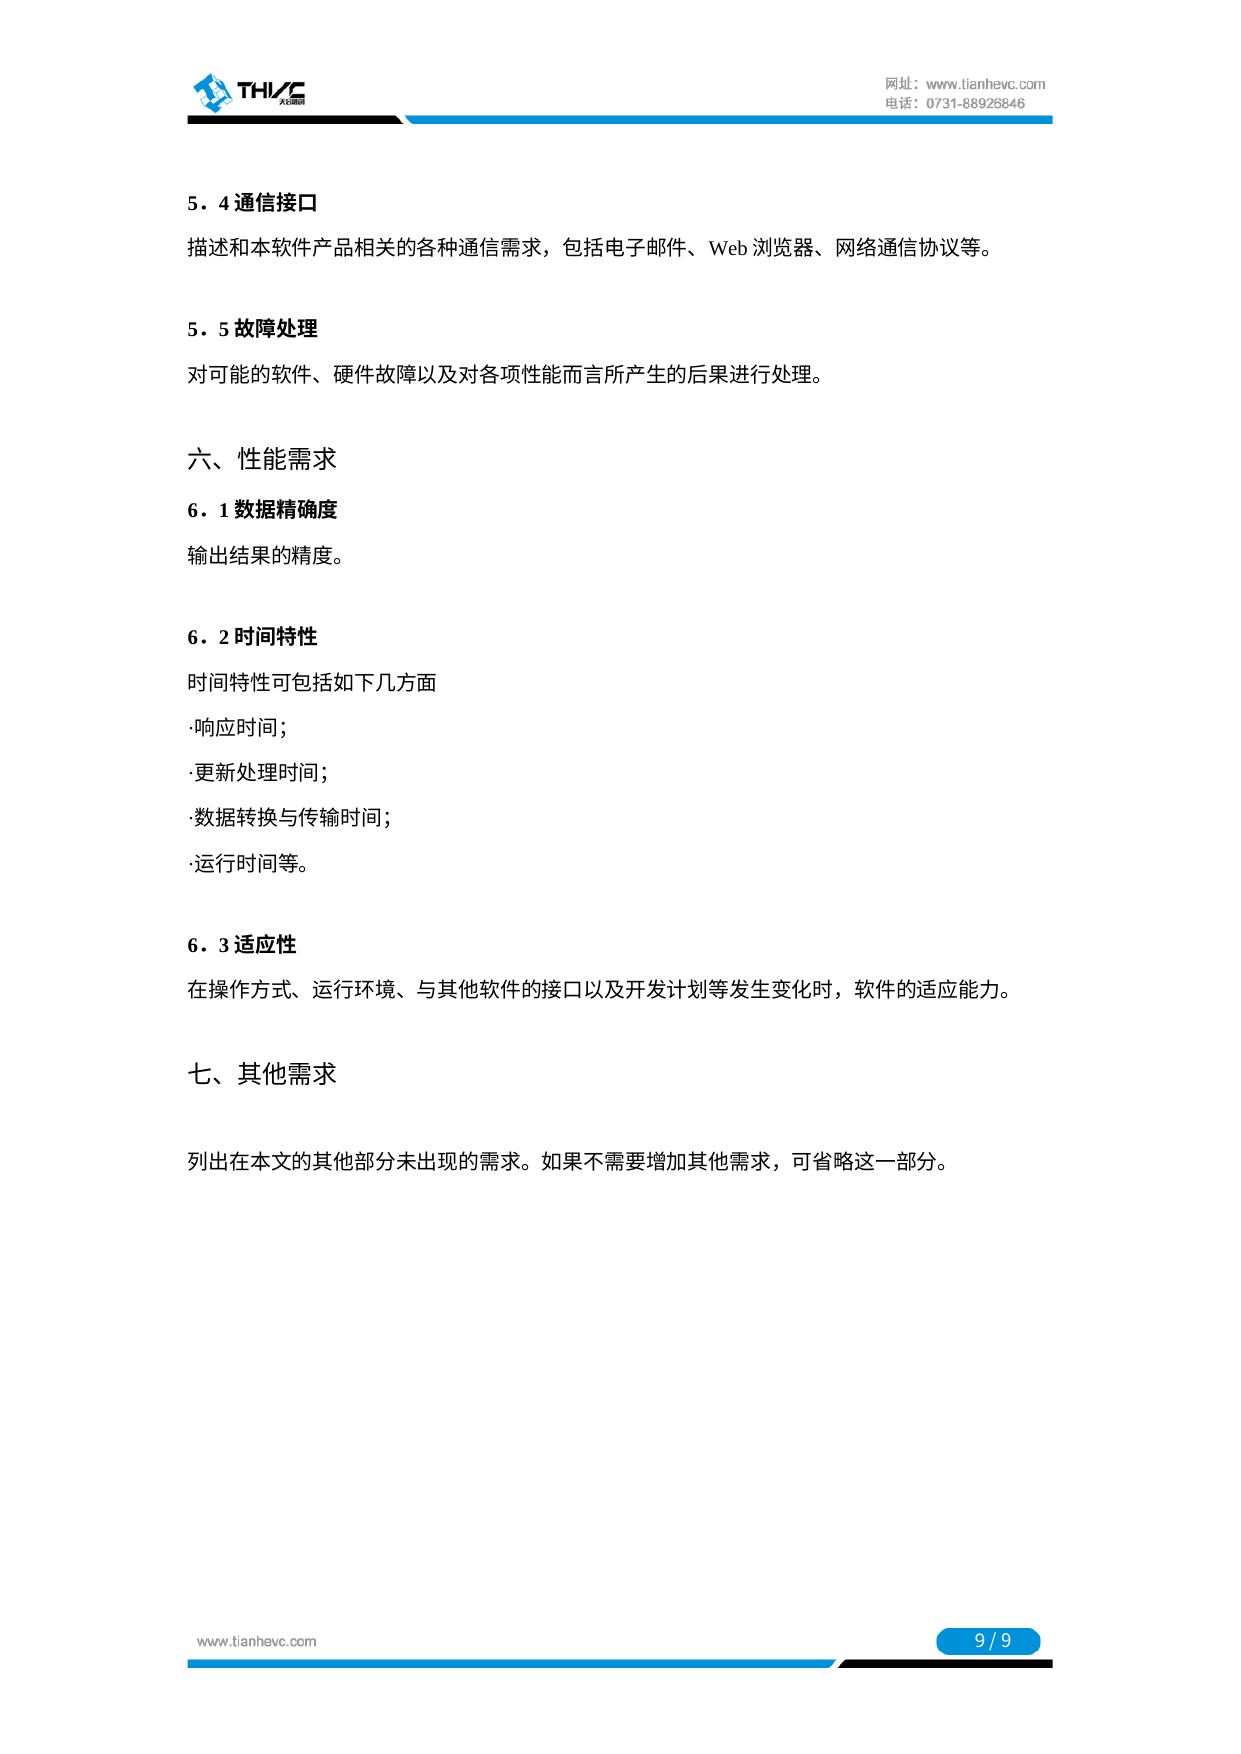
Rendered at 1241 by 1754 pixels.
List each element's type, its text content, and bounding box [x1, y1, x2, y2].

text 在操作方式、运行环境、与其他软件的接口以及开发计划等发生变化时，软件的适应能力。 [187, 974, 1053, 1004]
text 6．1 数据精确度 [187, 494, 1053, 524]
text 5．5 故障处理 [187, 313, 1053, 343]
text ·运行时间等。 [187, 847, 1053, 877]
text 对可能的软件、硬件故障以及对各项性能而言所产生的后果进行处理。 [187, 358, 1053, 388]
text 七、其他需求 [187, 1055, 1053, 1091]
text 输出结果的精度。 [187, 539, 1053, 569]
text ·更新处理时间； [187, 756, 1053, 787]
text 列出在本文的其他部分未出现的需求。如果不需要增加其他需求，可省略这一部分。 [187, 1145, 1053, 1176]
text ·响应时间； [187, 711, 1053, 741]
picture [187, 1628, 1053, 1668]
text 5．4 通信接口 [187, 186, 1053, 216]
text 6．2 时间特性 [187, 620, 1053, 651]
text 描述和本软件产品相关的各种通信需求，包括电子邮件、Web浏览器、网络通信协议等。 [187, 231, 1053, 262]
text 六、性能需求 [187, 439, 1053, 476]
picture [187, 73, 1053, 124]
text 6．3 适应性 [187, 928, 1053, 958]
text 时间特性可包括如下几方面 [187, 666, 1053, 696]
text ·数据转换与传输时间； [187, 802, 1053, 832]
